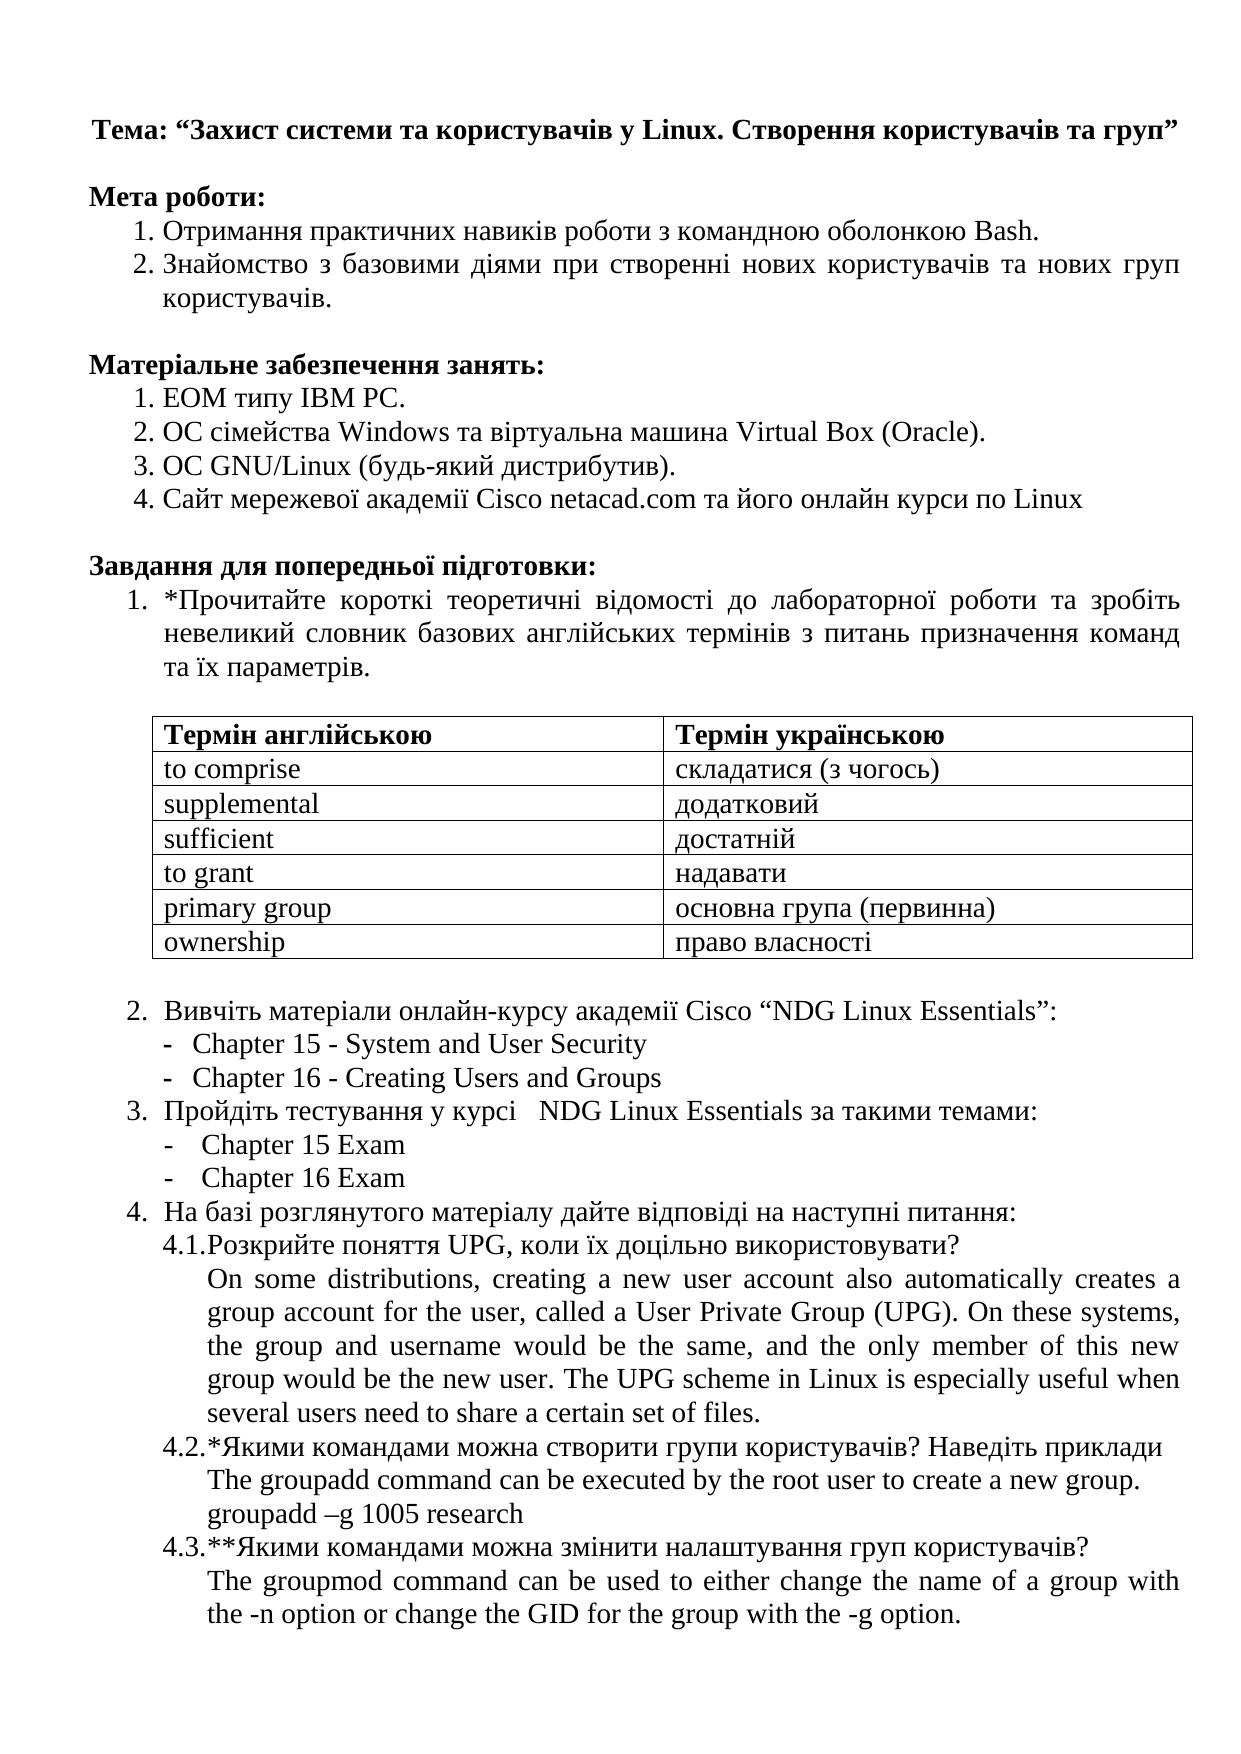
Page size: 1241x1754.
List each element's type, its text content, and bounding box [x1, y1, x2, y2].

list Chapter 16 Exam [164, 1160, 1181, 1194]
list Знайомство з базовими діями при створенні нових користувачів та нових груп користувачів. [133, 246, 1181, 313]
table_cell право власності [664, 925, 1192, 958]
table_cell sufficient [153, 821, 663, 854]
text 3. ОС GNU/Linux (будь-який дистрибутив). [133, 448, 1181, 481]
text Тема: “Захист системи та користувачів у Linux. Створення користувачів та груп” [89, 112, 1181, 146]
text Мета роботи: [89, 179, 1181, 213]
text Завдання для попередньої підготовки: [89, 548, 1181, 582]
text Матеріальне забезпечення занять: [89, 347, 1181, 381]
list Розкрийте поняття UPG, коли їх доцільно використовувати? [162, 1227, 1181, 1261]
text groupadd –g 1005 research [207, 1496, 1181, 1529]
table_cell ownership [153, 925, 663, 958]
text The groupadd command can be executed by the root user to create a new group. [207, 1462, 1181, 1496]
list Chapter 16 - Creating Users and Groups [163, 1060, 1181, 1093]
list Пройдіть тестування у курсі NDG Linux Essentials за такими темами: [126, 1093, 1181, 1127]
table_cell основна група (первинна) [664, 890, 1192, 923]
list Отримання практичних навиків роботи з командною оболонкою Bash. [133, 213, 1181, 246]
list The groupmod command can be used to either change the name of a group with the -n option or change the GID for the group with the -g option. [207, 1563, 1181, 1630]
list На базі розглянутого матеріалу дайте відповіді на наступні питання: [126, 1194, 1181, 1227]
text On some distributions, creating a new user account also automatically creates a group account for the user, called a User Private Group (UPG). On these systems, the group and username would be the same, and the only member of this new group would be the new user. The UPG scheme in Linux is especially useful when several users need to share a certain set of files. [207, 1261, 1181, 1429]
table_cell надавати [664, 855, 1192, 889]
text 2. ОС сімейства Windows та віртуальна машина Virtual Box (Oracle). [133, 414, 1181, 448]
list **Якими командами можна змінити налаштування груп користувачів? [162, 1529, 1181, 1563]
list Вивчіть матеріали онлайн-курсу академії Cisco “NDG Linux Essentials”: [126, 993, 1181, 1026]
table_cell додатковий [664, 786, 1192, 820]
list *Якими командами можна створити групи користувачів? Наведіть приклади [162, 1429, 1181, 1462]
table_cell to comprise [153, 752, 663, 785]
text 4. Сайт мережевої академії Cisco netacad.com та його онлайн курси по Linux [133, 481, 1181, 515]
list Chapter 15 Exam [164, 1127, 1181, 1160]
table_cell складатися (з чогось) [664, 752, 1192, 785]
table_cell primary group [153, 890, 663, 923]
list Chapter 15 - System and User Security [163, 1026, 1181, 1060]
table_cell supplemental [153, 786, 663, 820]
list *Прочитайте короткі теоретичні відомості до лабораторної роботи та зробіть невеликий словник базових англійських термінів з питань призначення команд та їх параметрів. [126, 582, 1181, 682]
table_cell to grant [153, 855, 663, 889]
table_header Термін англійською [153, 717, 663, 751]
table_cell достатній [664, 821, 1192, 854]
text 1. ЕОМ типу IBM PC. [133, 381, 1181, 414]
table_header Термін українською [664, 717, 1192, 751]
